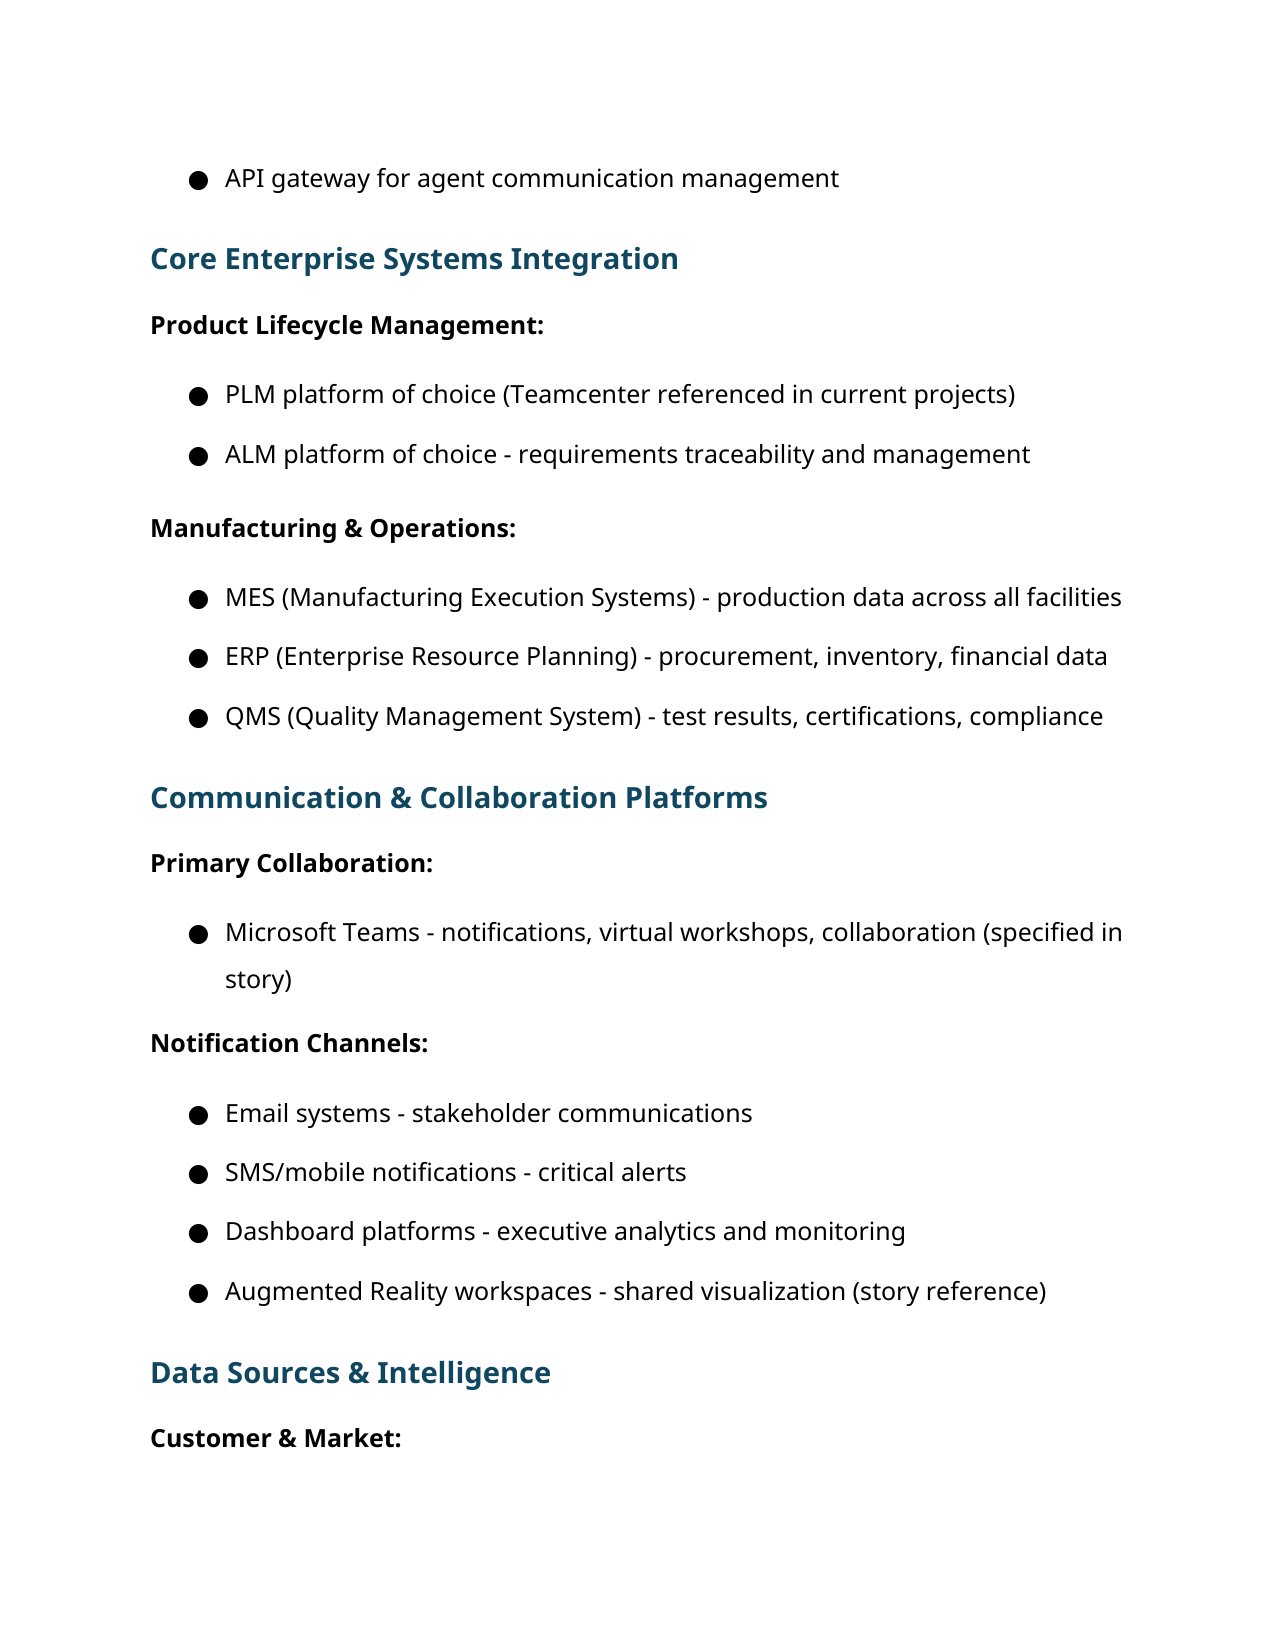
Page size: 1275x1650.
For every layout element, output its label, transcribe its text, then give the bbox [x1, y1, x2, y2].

list Microsoft Teams - notifications, virtual workshops, collaboration (specified in story) [187, 905, 1125, 996]
list QMS (Quality Management System) - test results, certifications, compliance [187, 688, 1125, 739]
text Notification Channels: [150, 1026, 1125, 1060]
subtitle Core Enterprise Systems Integration [150, 239, 1125, 278]
text Manufacturing & Operations: [150, 510, 1125, 544]
list API gateway for agent communication management [187, 150, 1125, 201]
list Email systems - stakeholder communications [187, 1085, 1125, 1136]
subtitle Data Sources & Intelligence [150, 1352, 1125, 1392]
list ERP (Enterprise Resource Planning) - procurement, inventory, financial data [187, 629, 1125, 680]
list PLM platform of choice (Teamcenter referenced in current projects) [187, 367, 1125, 418]
list ALM platform of choice - requirements traceability and management [187, 426, 1125, 477]
list Augmented Reality workspaces - shared visualization (story reference) [187, 1263, 1125, 1314]
list Dashboard platforms - executive analytics and monitoring [187, 1204, 1125, 1255]
text Product Lifecycle Management: [150, 308, 1125, 342]
subtitle Communication & Collaboration Platforms [150, 777, 1125, 817]
text Primary Collaboration: [150, 846, 1125, 880]
list MES (Manufacturing Execution Systems) - production data across all facilities [187, 569, 1125, 621]
text Customer & Market: [150, 1421, 1125, 1455]
list SMS/mobile notifications - critical alerts [187, 1144, 1125, 1196]
